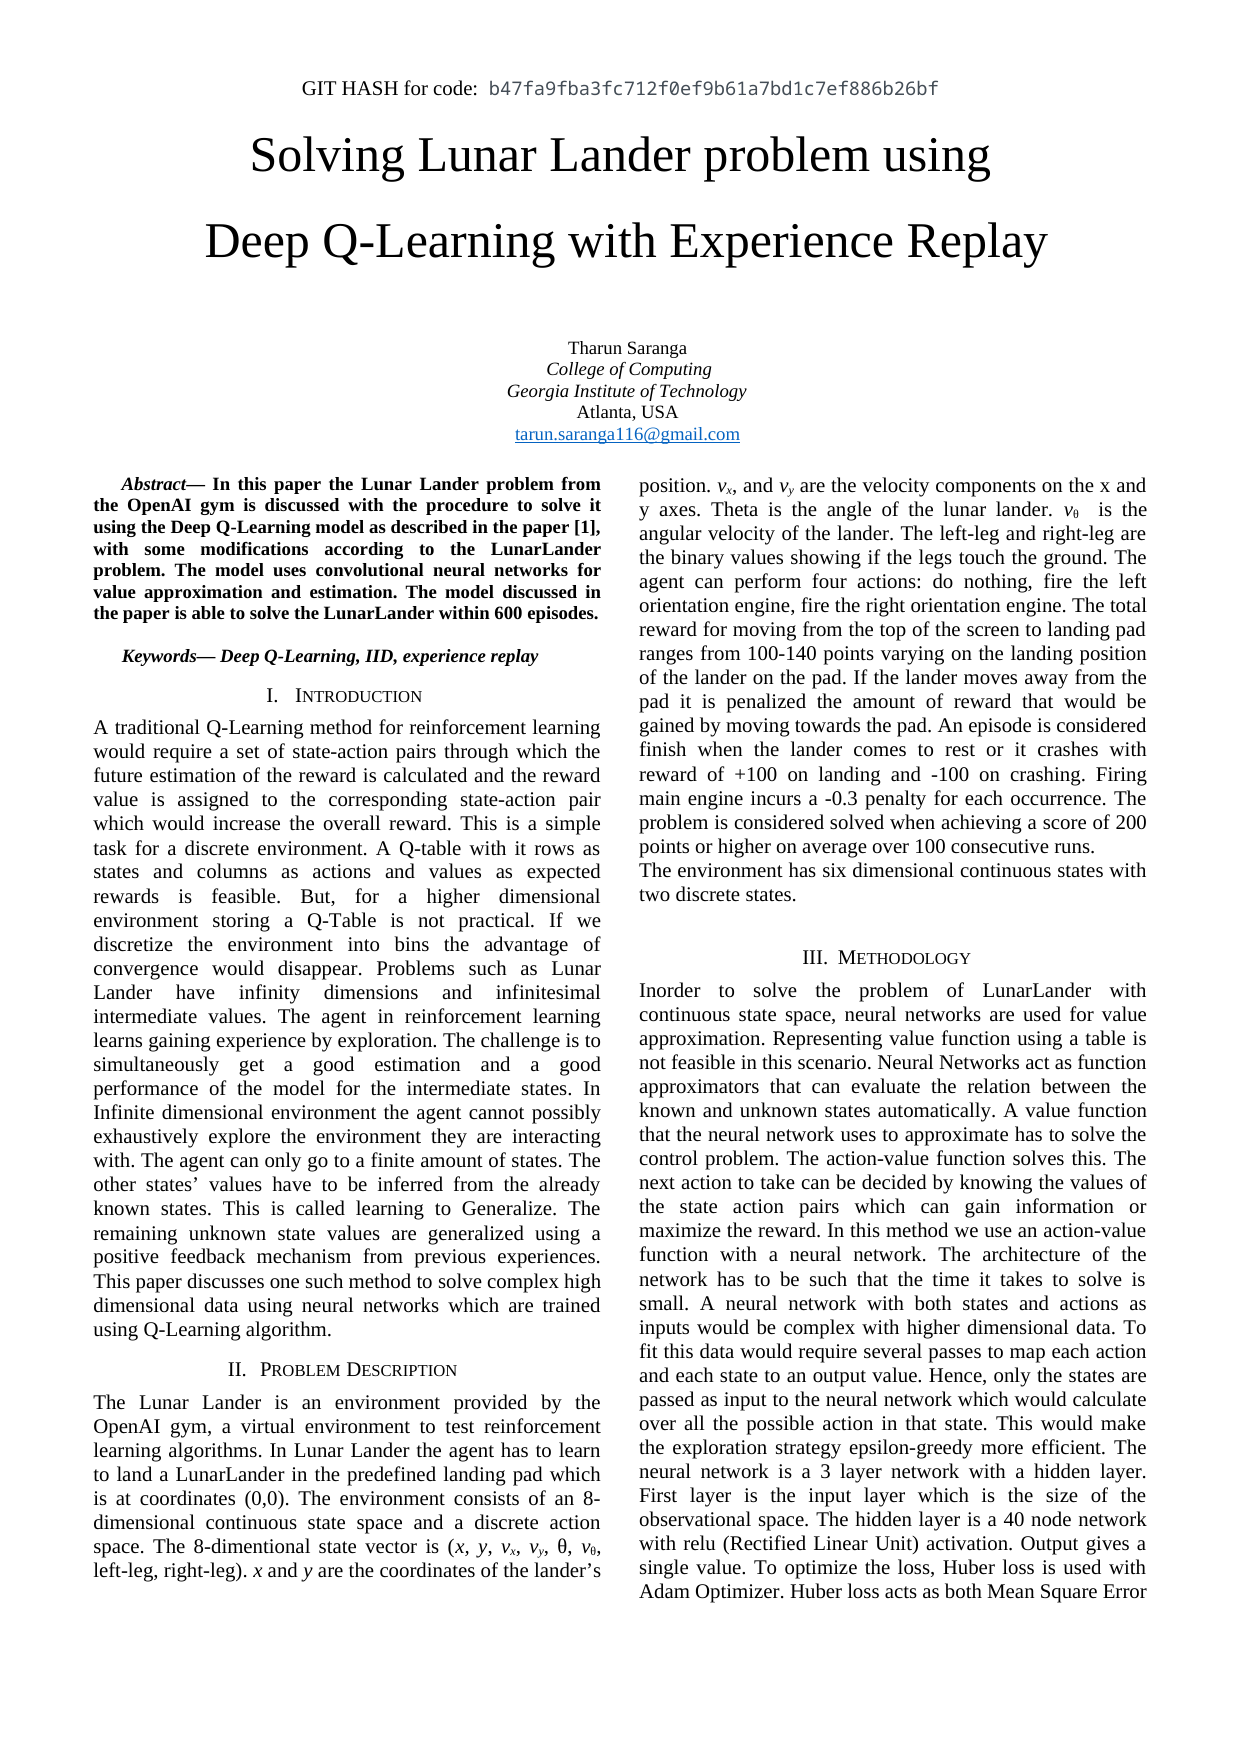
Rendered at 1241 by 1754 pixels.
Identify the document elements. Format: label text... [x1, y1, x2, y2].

title Solving Lunar Lander problem using [93, 124, 1147, 182]
text Tharun Saranga College of Computing Georgia Institute of Technology Atlanta, USA tarun.saranga116@gmail.com [108, 337, 1147, 444]
text Keywords— Deep Q-Learning, IID, experience replay [93, 644, 601, 666]
text Abstract— In this paper the Lunar Lander problem from the OpenAI gym is discussed with the procedure to solve it using the Deep Q-Learning model as described in the paper [1], with some modifications according to the LunarLander problem. The model uses convolutional neural networks for value approximation and estimation. The model discussed in the paper is able to solve the LunarLander within 600 episodes. [93, 473, 601, 624]
text A traditional Q-Learning method for reinforcement learning would require a set of state-action pairs through which the future estimation of the reward is calculated and the reward value is assigned to the corresponding state-action pair which would increase the overall reward. This is a simple task for a discrete environment. A Q-table with it rows as states and columns as actions and values as expected rewards is feasible. But, for a higher dimensional environment storing a Q-Table is not practical. If we discretize the environment into bins the advantage of convergence would disappear. Problems such as Lunar Lander have infinity dimensions and infinitesimal intermediate values. The agent in reinforcement learning learns gaining experience by exploration. The challenge is to simultaneously get a good estimation and a good performance of the model for the intermediate states. In Infinite dimensional environment the agent cannot possibly exhaustively explore the environment they are interacting with. The agent can only go to a finite amount of states. The other states’ values have to be inferred from the already known states. This is called learning to Generalize. The remaining unknown state values are generalized using a positive feedback mechanism from previous experiences. This paper discusses one such method to solve complex high dimensional data using neural networks which are trained using Q-Learning algorithm. [93, 715, 601, 1341]
title Deep Q-Learning with Experience Replay [93, 211, 1147, 269]
text The Lunar Lander is an environment provided by the OpenAI gym, a virtual environment to test reinforcement learning algorithms. In Lunar Lander the agent has to learn to land a LunarLander in the predefined landing pad which is at coordinates (0,0). The environment consists of an 8-dimensional continuous state space and a discrete action space. The 8-dimentional state vector is (x, y, vx, vy, θ, vθ, left-leg, right-leg). x and y are the coordinates of the lander’s position. vx, and vy are the velocity components on the x and y axes. Theta is the angle of the lunar lander. vθ is the angular velocity of the lander. The left-leg and right-leg are the binary values showing if the legs touch the ground. The agent can perform four actions: do nothing, fire the left orientation engine, fire the right orientation engine. The total reward for moving from the top of the screen to landing pad ranges from 100-140 points varying on the landing position of the lander on the pad. If the lander moves away from the pad it is penalized the amount of reward that would be gained by moving towards the pad. An episode is considered finish when the lander comes to rest or it crashes with reward of +100 on landing and -100 on crashing. Firing main engine incurs a -0.3 penalty for each occurrence. The problem is considered solved when achieving a score of 200 points or higher on average over 100 consecutive runs. [639, 473, 1147, 858]
subtitle Introduction [93, 683, 601, 707]
text The environment has six dimensional continuous states with two discrete states. [639, 858, 1147, 906]
text The Lunar Lander is an environment provided by the OpenAI gym, a virtual environment to test reinforcement learning algorithms. In Lunar Lander the agent has to learn to land a LunarLander in the predefined landing pad which is at coordinates (0,0). The environment consists of an 8-dimensional continuous state space and a discrete action space. The 8-dimentional state vector is (x, y, vx, vy, θ, vθ, left-leg, right-leg). x and y are the coordinates of the lander’s position. vx, and vy are the velocity components on the x and y axes. Theta is the angle of the lunar lander. vθ is the angular velocity of the lander. The left-leg and right-leg are the binary values showing if the legs touch the ground. The agent can perform four actions: do nothing, fire the left orientation engine, fire the right orientation engine. The total reward for moving from the top of the screen to landing pad ranges from 100-140 points varying on the landing position of the lander on the pad. If the lander moves away from the pad it is penalized the amount of reward that would be gained by moving towards the pad. An episode is considered finish when the lander comes to rest or it crashes with reward of +100 on landing and -100 on crashing. Firing main engine incurs a -0.3 penalty for each occurrence. The problem is considered solved when achieving a score of 200 points or higher on average over 100 consecutive runs. [93, 1390, 601, 1582]
subtitle Methodology [639, 945, 1147, 969]
subtitle Problem Description [93, 1357, 601, 1381]
